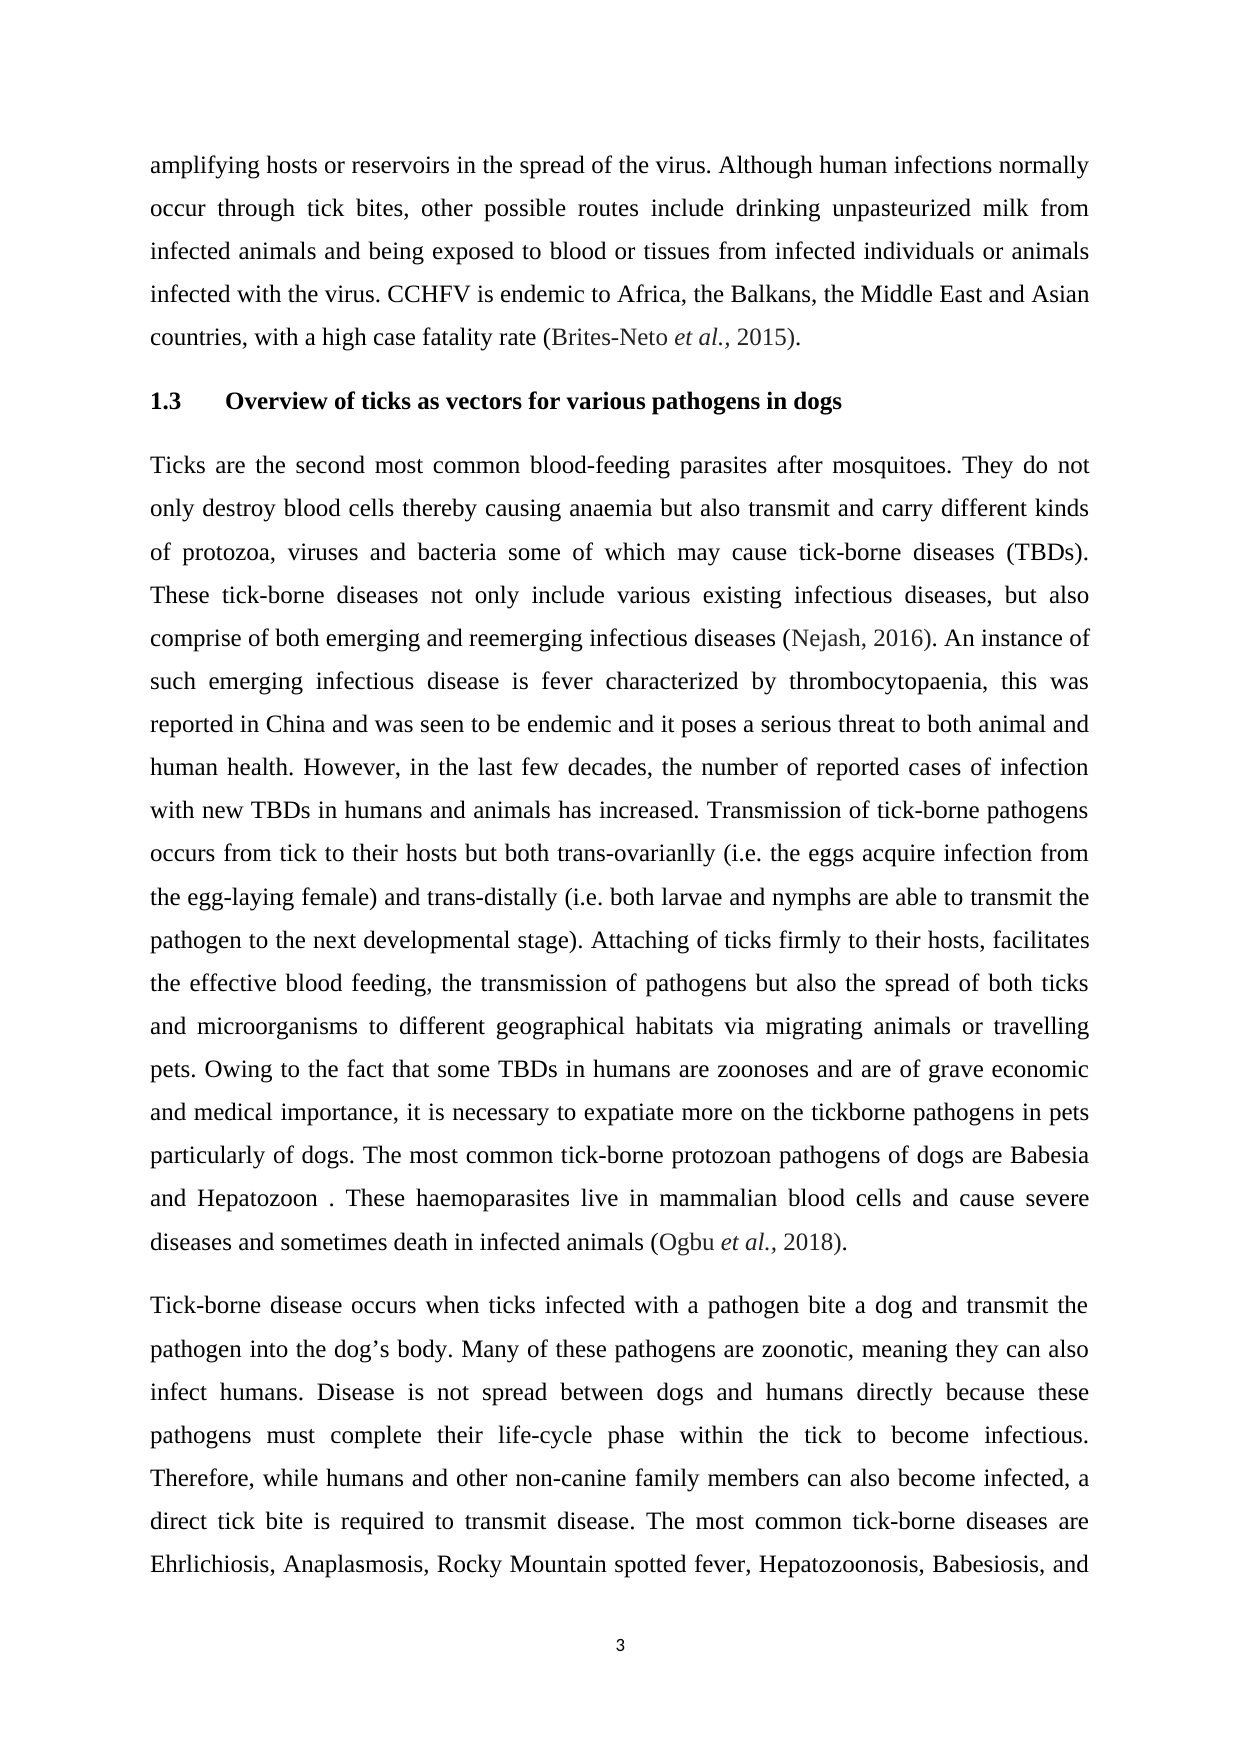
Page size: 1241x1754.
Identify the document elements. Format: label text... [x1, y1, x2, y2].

list Overview of ticks as vectors for various pathogens in dogs [150, 386, 1090, 415]
text Ticks are the second most common blood-feeding parasites after mosquitoes. They do not only destroy blood cells thereby causing anaemia but also transmit and carry different kinds of protozoa, viruses and bacteria some of which may cause tick-borne diseases (TBDs). These tick-borne diseases not only include various existing infectious diseases, but also comprise of both emerging and reemerging infectious diseases (Nejash, 2016). An instance of such emerging infectious disease is fever characterized by thrombocytopaenia, this was reported in China and was seen to be endemic and it poses a serious threat to both animal and human health. However, in the last few decades, the number of reported cases of infection with new TBDs in humans and animals has increased. Transmission of tick-borne pathogens occurs from tick to their hosts but both trans-ovarianlly (i.e. the eggs acquire infection from the egg-laying female) and trans-distally (i.e. both larvae and nymphs are able to transmit the pathogen to the next developmental stage). Attaching of ticks firmly to their hosts, facilitates the effective blood feeding, the transmission of pathogens but also the spread of both ticks and microorganisms to different geographical habitats via migrating animals or travelling pets. Owing to the fact that some TBDs in humans are zoonoses and are of grave economic and medical importance, it is necessary to expatiate more on the tickborne pathogens in pets particularly of dogs. The most common tick-borne protozoan pathogens of dogs are Babesia and Hepatozoon . These haemoparasites live in mammalian blood cells and cause severe diseases and sometimes death in infected animals (Ogbu et al., 2018). [150, 450, 1090, 1255]
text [150, 1291, 1090, 1578]
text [150, 150, 1090, 351]
